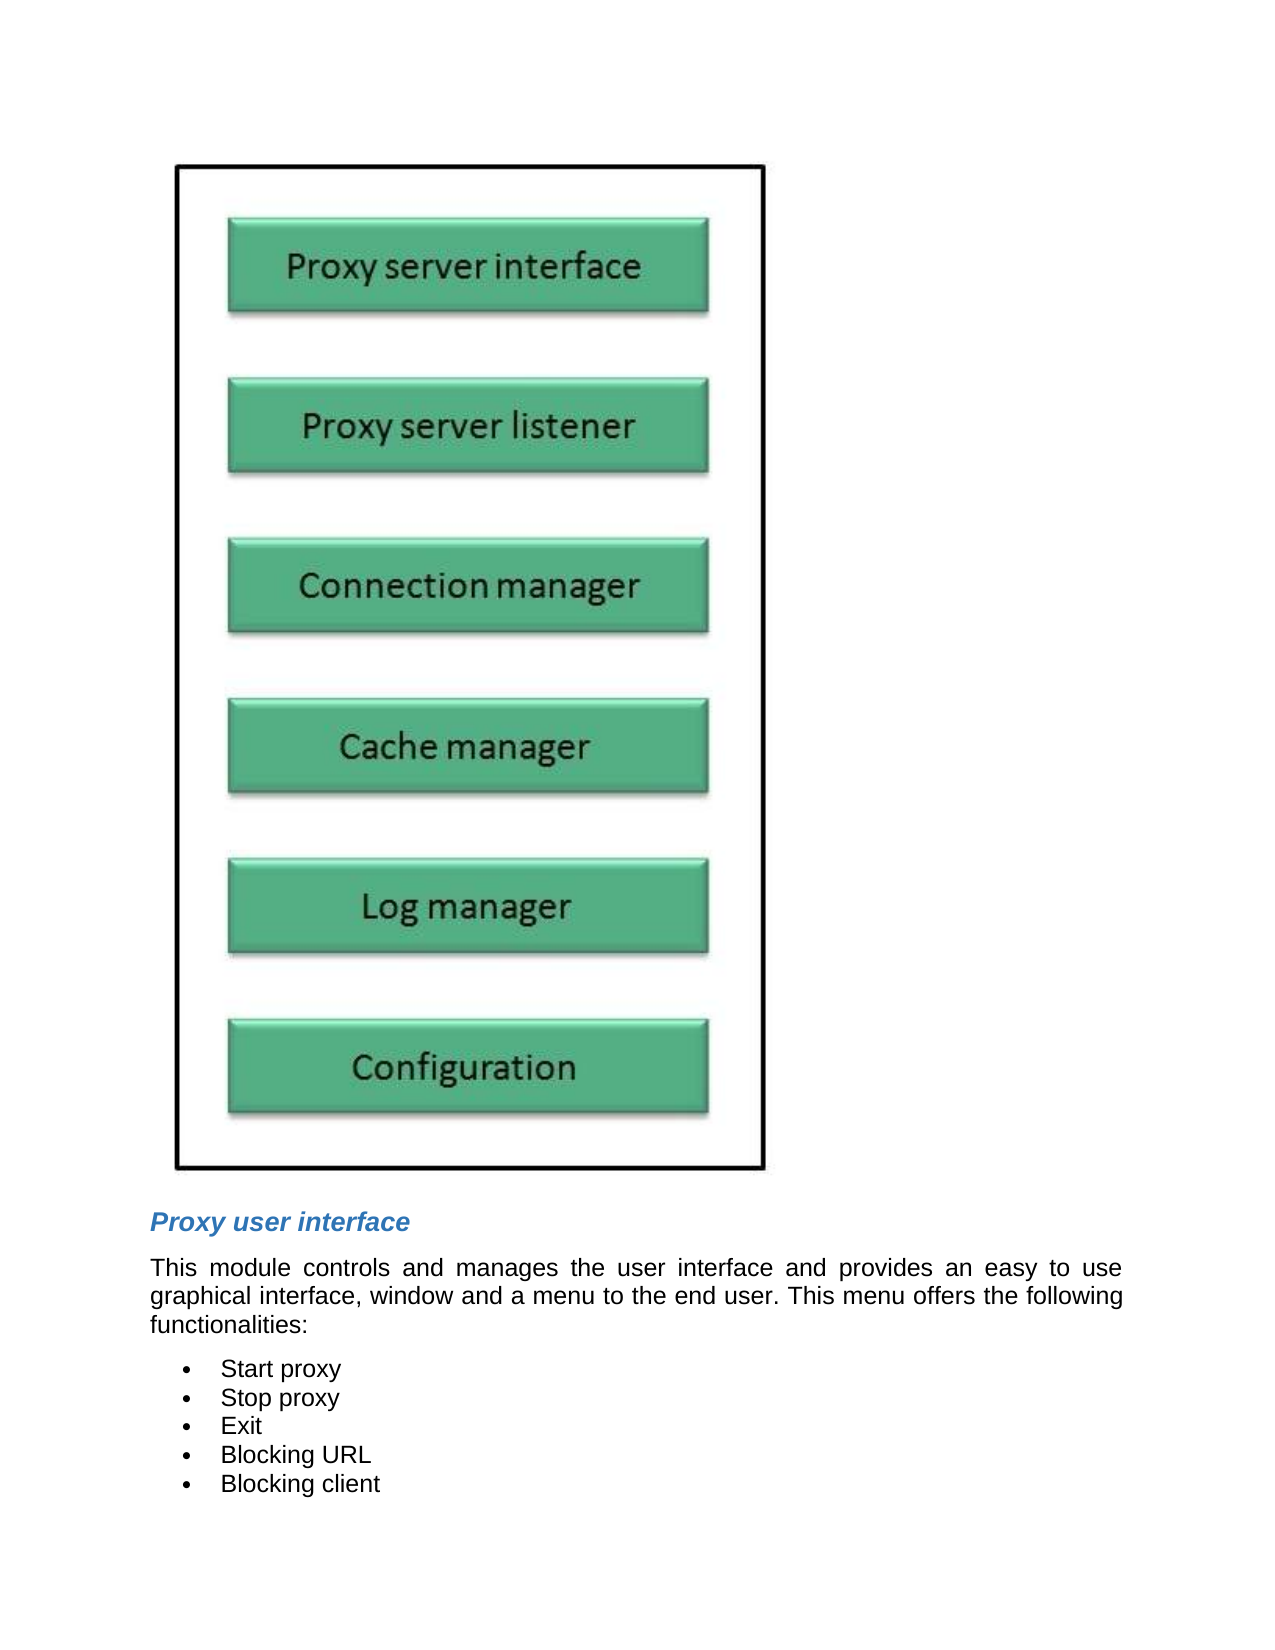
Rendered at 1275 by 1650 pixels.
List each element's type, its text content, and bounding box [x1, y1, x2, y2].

list Stop proxy [183, 1383, 1125, 1411]
text This module controls and manages the user interface and provides an easy to use graphical interface, window and a menu to the end user. This menu offers the following functionalities: [150, 1253, 1125, 1339]
picture [150, 150, 794, 1188]
list Blocking URL [183, 1440, 1125, 1469]
list Start proxy [183, 1354, 1125, 1383]
subtitle Proxy user interface [150, 1206, 1125, 1238]
list Exit [183, 1411, 1125, 1440]
list Blocking client [183, 1469, 1125, 1498]
